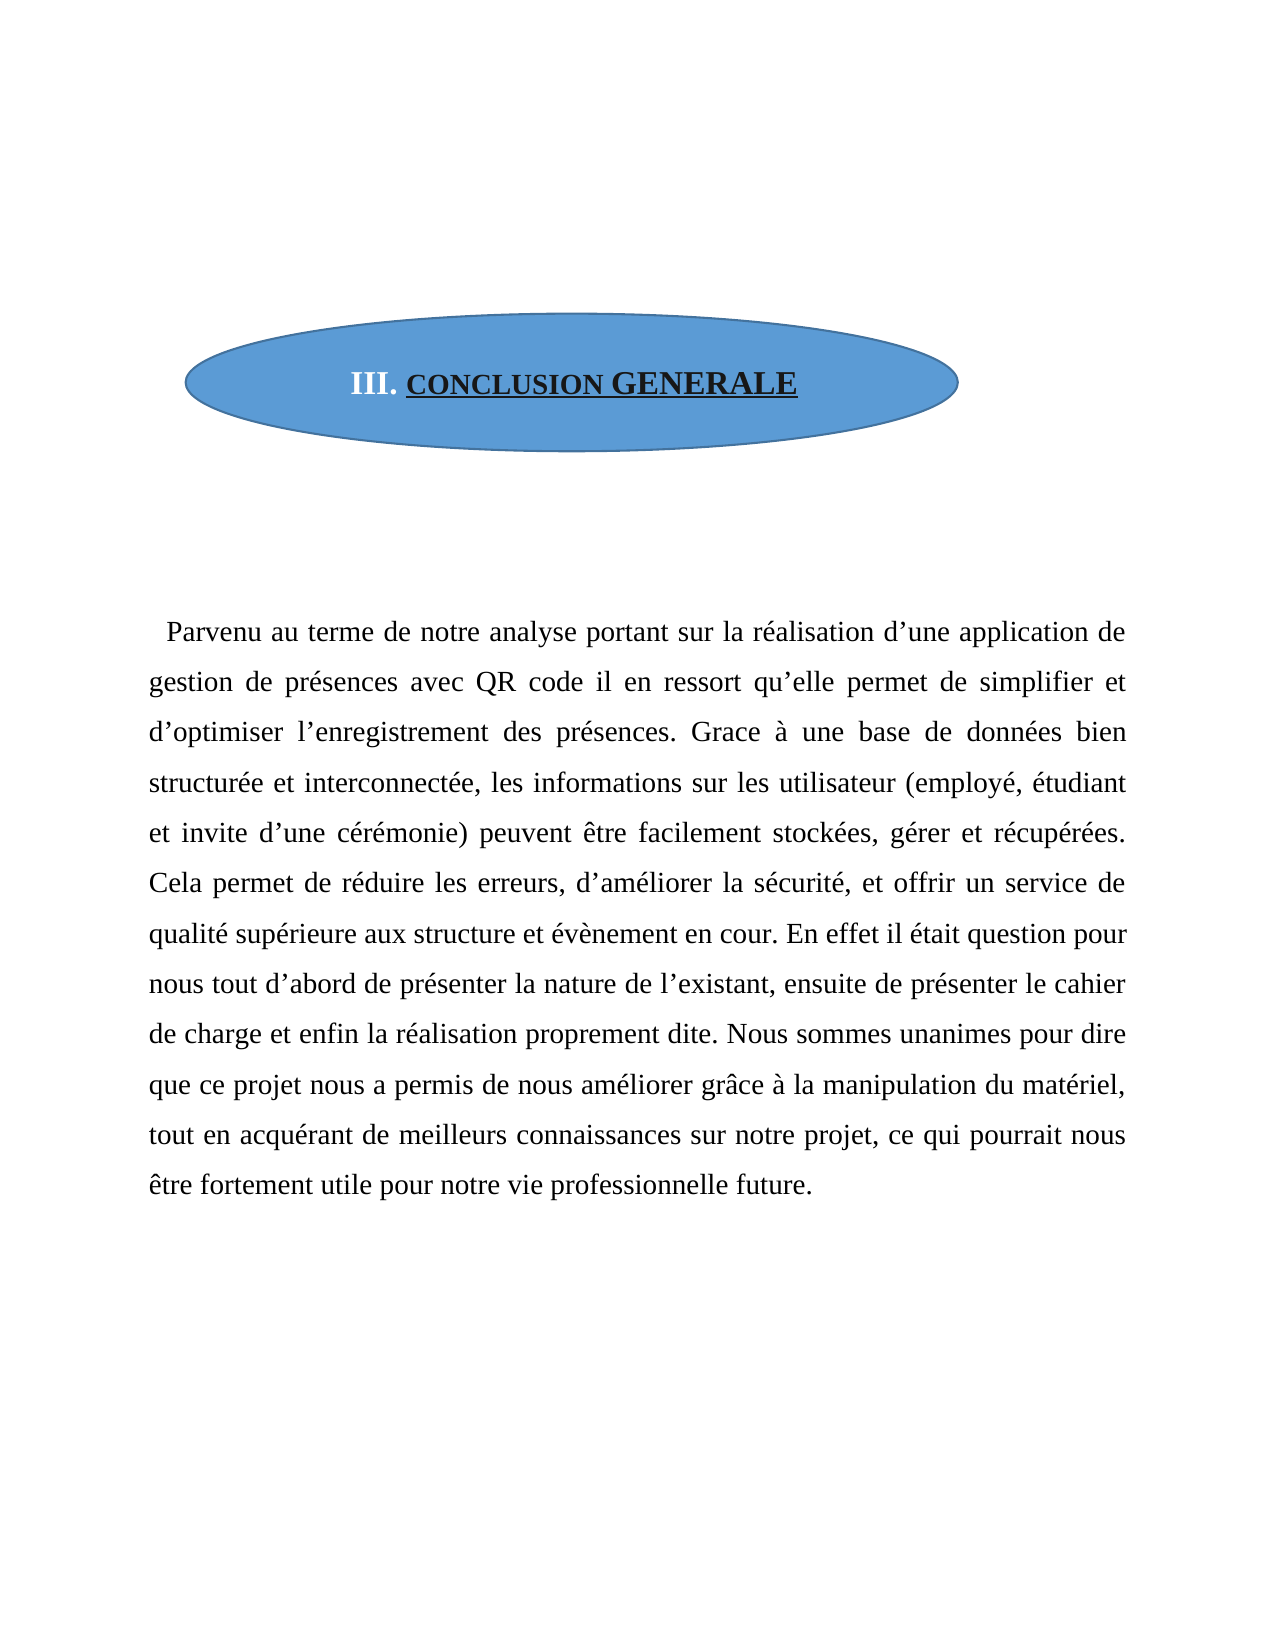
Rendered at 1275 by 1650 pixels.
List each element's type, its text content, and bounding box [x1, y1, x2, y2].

text Parvenu au terme de notre analyse portant sur la réalisation d’une application de gestion de présences avec QR code il en ressort qu’elle permet de simplifier et d’optimiser l’enregistrement des présences. Grace à une base de données bien structurée et interconnectée, les informations sur les utilisateur (employé, étudiant et invite d’une cérémonie) peuvent être facilement stockées, gérer et récupérées. Cela permet de réduire les erreurs, d’améliorer la sécurité, et offrir un service de qualité supérieure aux structure et évènement en cour. En effet il était question pour nous tout d’abord de présenter la nature de l’existant, ensuite de présenter le cahier de charge et enfin la réalisation proprement dite. Nous sommes unanimes pour dire que ce projet nous a permis de nous améliorer grâce à la manipulation du matériel, tout en acquérant de meilleurs connaissances sur notre projet, ce qui pourrait nous être fortement utile pour notre vie professionnelle future. [148, 614, 1127, 1201]
